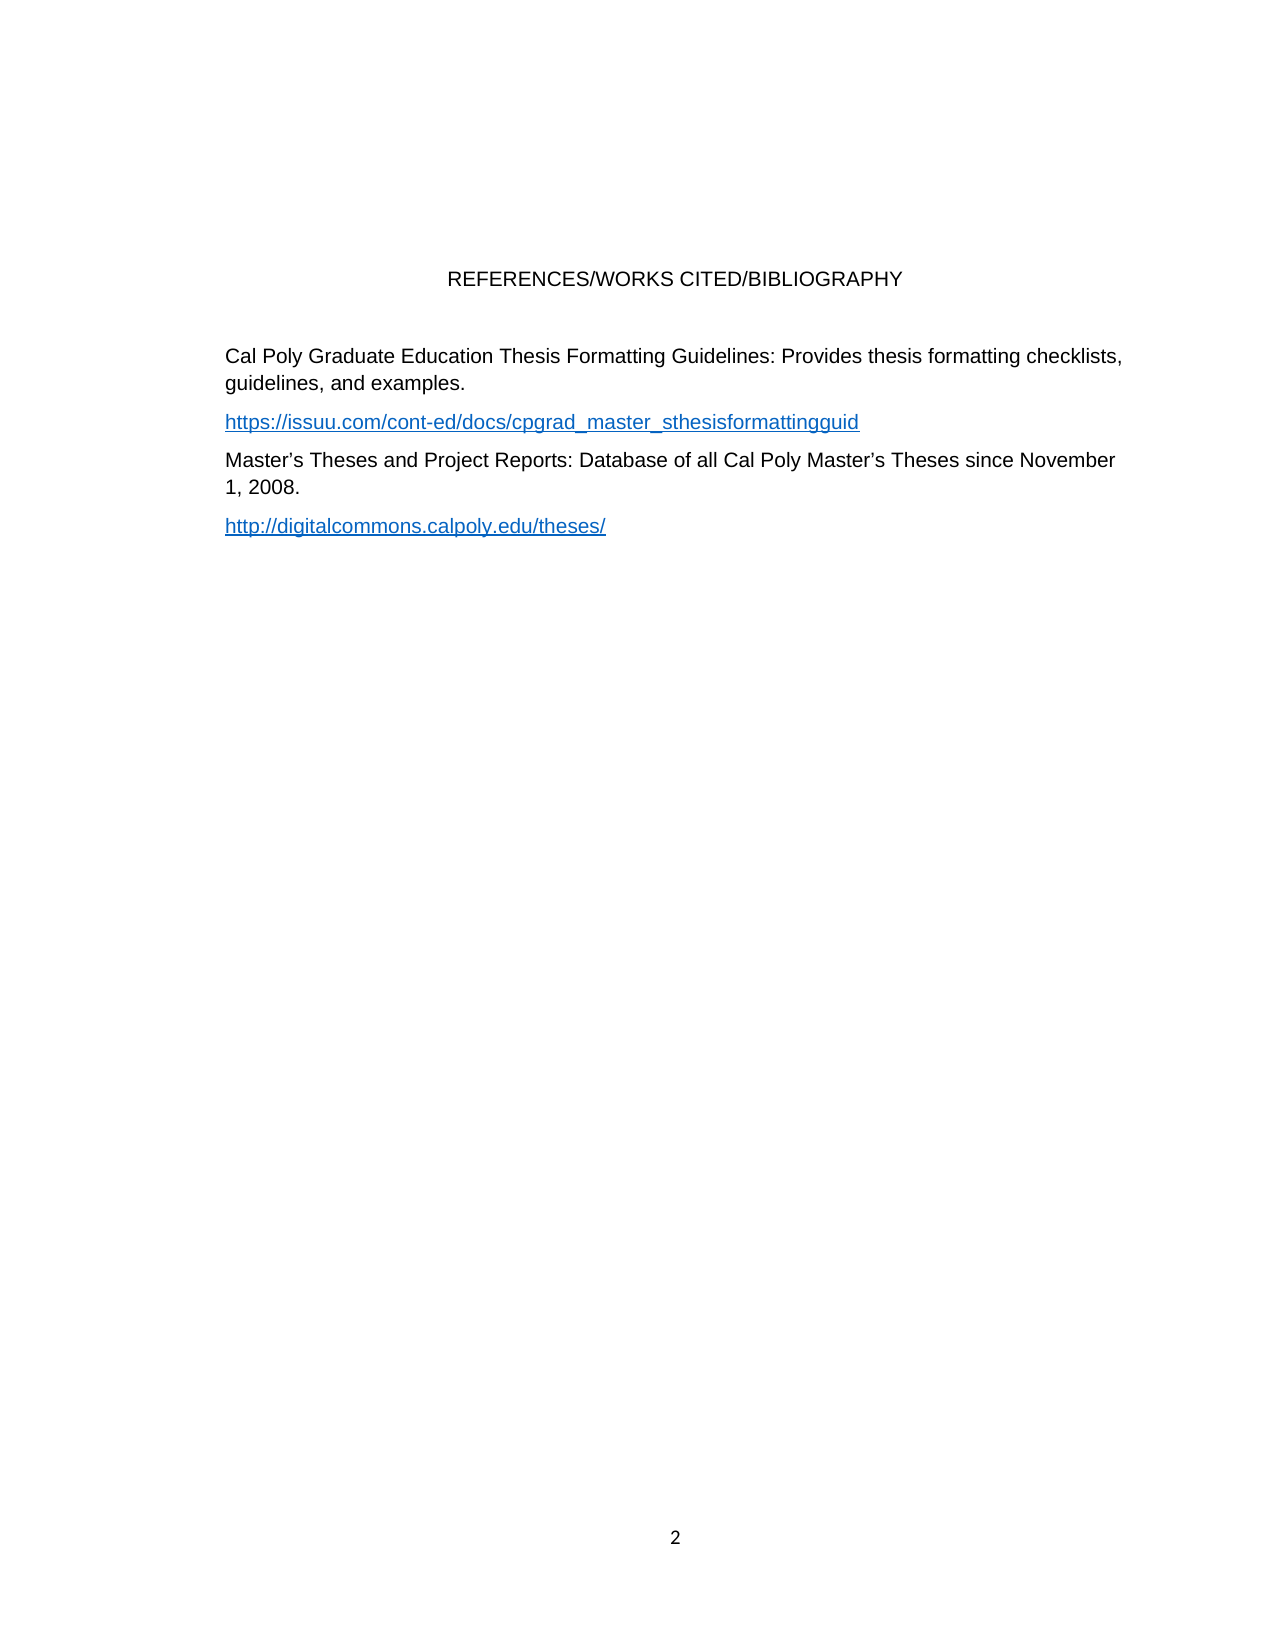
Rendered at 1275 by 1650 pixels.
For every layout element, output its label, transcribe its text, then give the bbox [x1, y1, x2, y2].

text http://digitalcommons.calpoly.edu/theses/ [225, 513, 1125, 537]
text Cal Poly Graduate Education Thesis Formatting Guidelines: Provides thesis formatting checklists, guidelines, and examples. [225, 344, 1125, 394]
text https://issuu.com/cont-ed/docs/cpgrad_master_sthesisformattingguid [225, 409, 1125, 433]
text REFERENCES/WORKS CITED/BIBLIOGRAPHY [225, 267, 1125, 291]
text Master’s Theses and Project Reports: Database of all Cal Poly Master’s Theses since November 1, 2008. [225, 448, 1125, 499]
